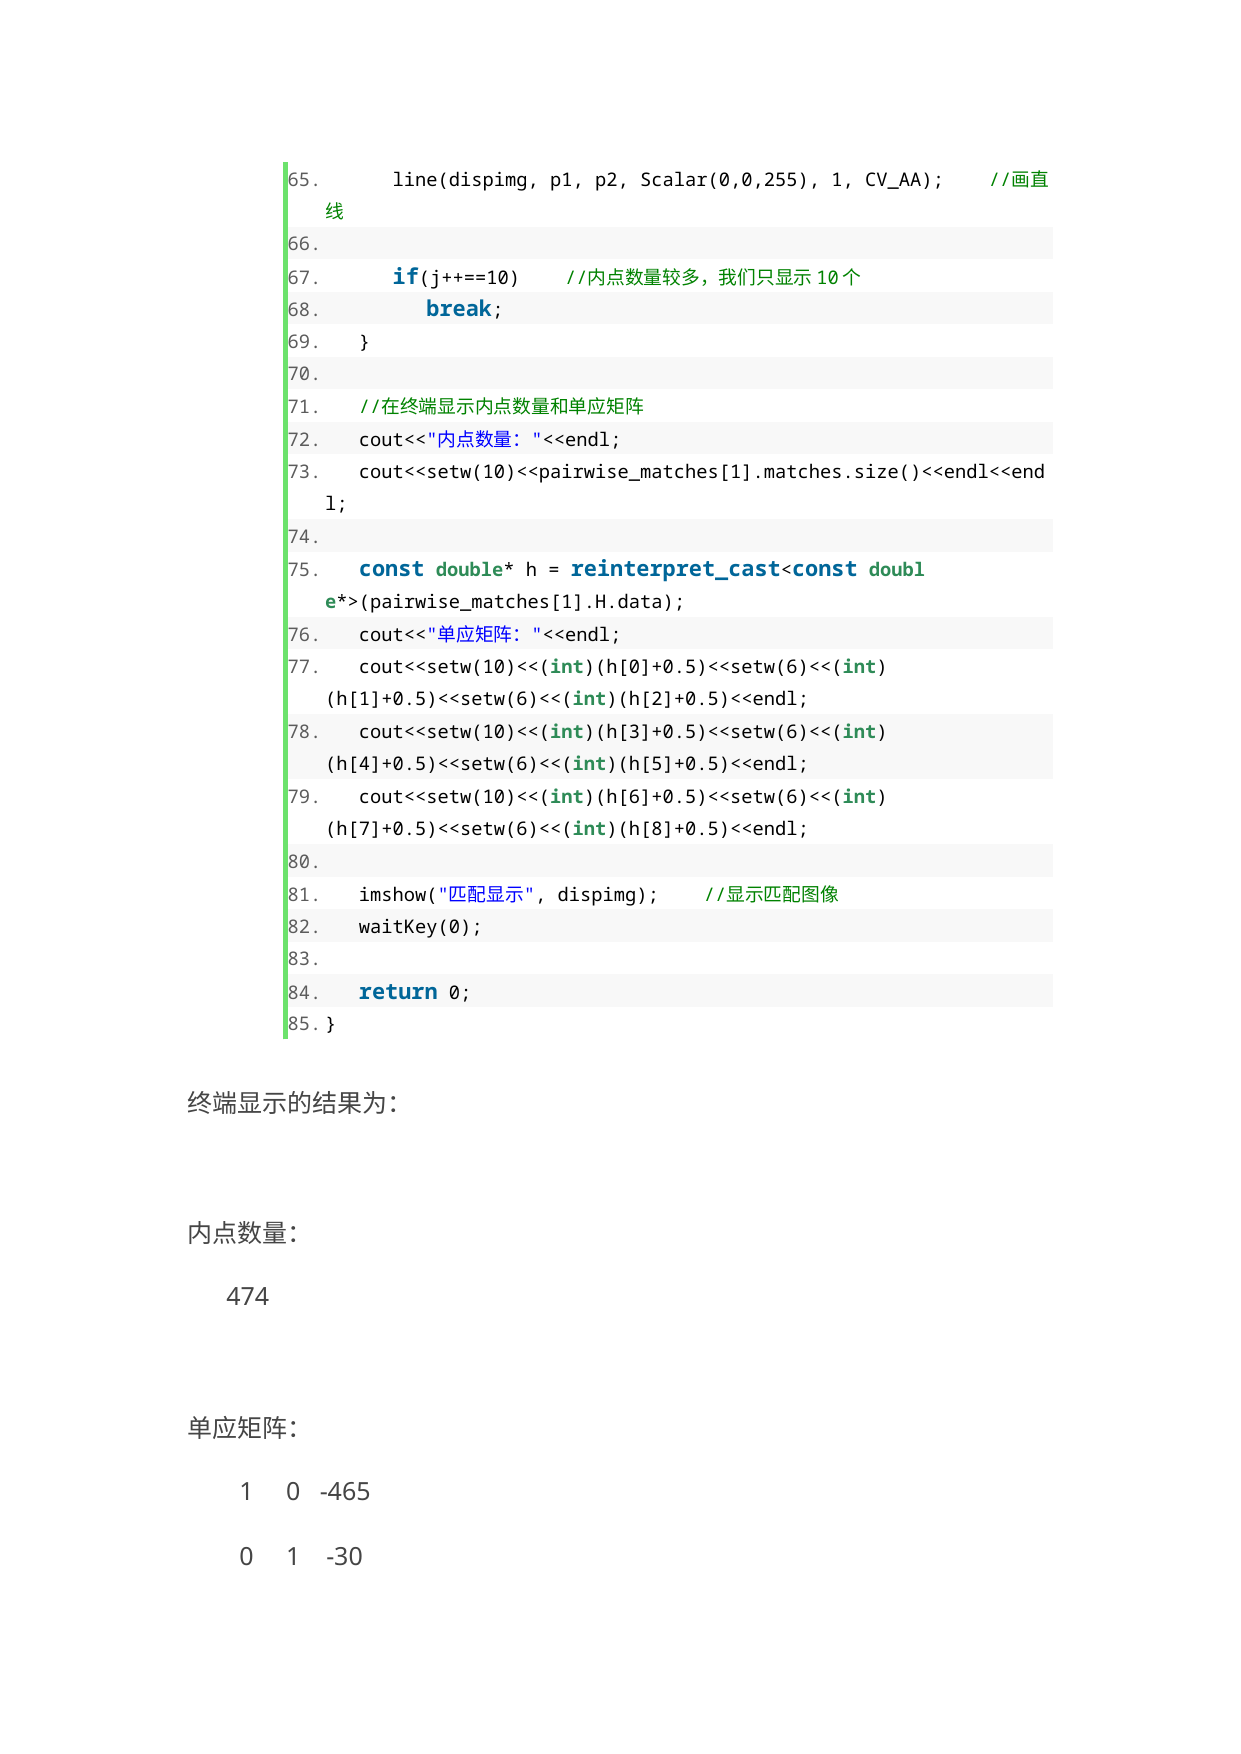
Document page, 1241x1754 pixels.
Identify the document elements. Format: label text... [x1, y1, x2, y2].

list } [288, 324, 1053, 357]
list //在终端显示内点数量和单应矩阵 [288, 389, 1053, 422]
list cout<<"内点数量："<<endl; [288, 422, 1053, 454]
list if(j++==10) //内点数量较多，我们只显示10个 [288, 259, 1053, 292]
list break; [288, 292, 1053, 324]
text 0 1 -30 [187, 1524, 1053, 1589]
list cout<<"单应矩阵："<<endl; [288, 617, 1053, 649]
list cout<<setw(10)<<pairwise_matches[1].matches.size()<<endl<<endl; [288, 454, 1053, 519]
list const double* h = reinterpret_cast<const double*>(pairwise_matches[1].H.data); [288, 552, 1053, 617]
list cout<<setw(10)<<(int)(h[3]+0.5)<<setw(6)<<(int)(h[4]+0.5)<<setw(6)<<(int)(h[5]+0.5)<<endl; [288, 714, 1053, 779]
text 474 [187, 1264, 1053, 1329]
text 终端显示的结果为： [187, 1069, 1053, 1134]
list waitKey(0); [288, 909, 1053, 942]
list imshow("匹配显示", dispimg); //显示匹配图像 [288, 877, 1053, 909]
text 1 0 -465 [187, 1459, 1053, 1524]
list } [288, 1007, 1053, 1039]
text 内点数量： [187, 1199, 1053, 1264]
list return 0; [288, 974, 1053, 1007]
list line(dispimg, p1, p2, Scalar(0,0,255), 1, CV_AA); //画直线 [288, 162, 1053, 227]
list cout<<setw(10)<<(int)(h[6]+0.5)<<setw(6)<<(int)(h[7]+0.5)<<setw(6)<<(int)(h[8]+0.5)<<endl; [288, 779, 1053, 844]
text 单应矩阵： [187, 1394, 1053, 1459]
list cout<<setw(10)<<(int)(h[0]+0.5)<<setw(6)<<(int)(h[1]+0.5)<<setw(6)<<(int)(h[2]+0.5)<<endl; [288, 649, 1053, 714]
